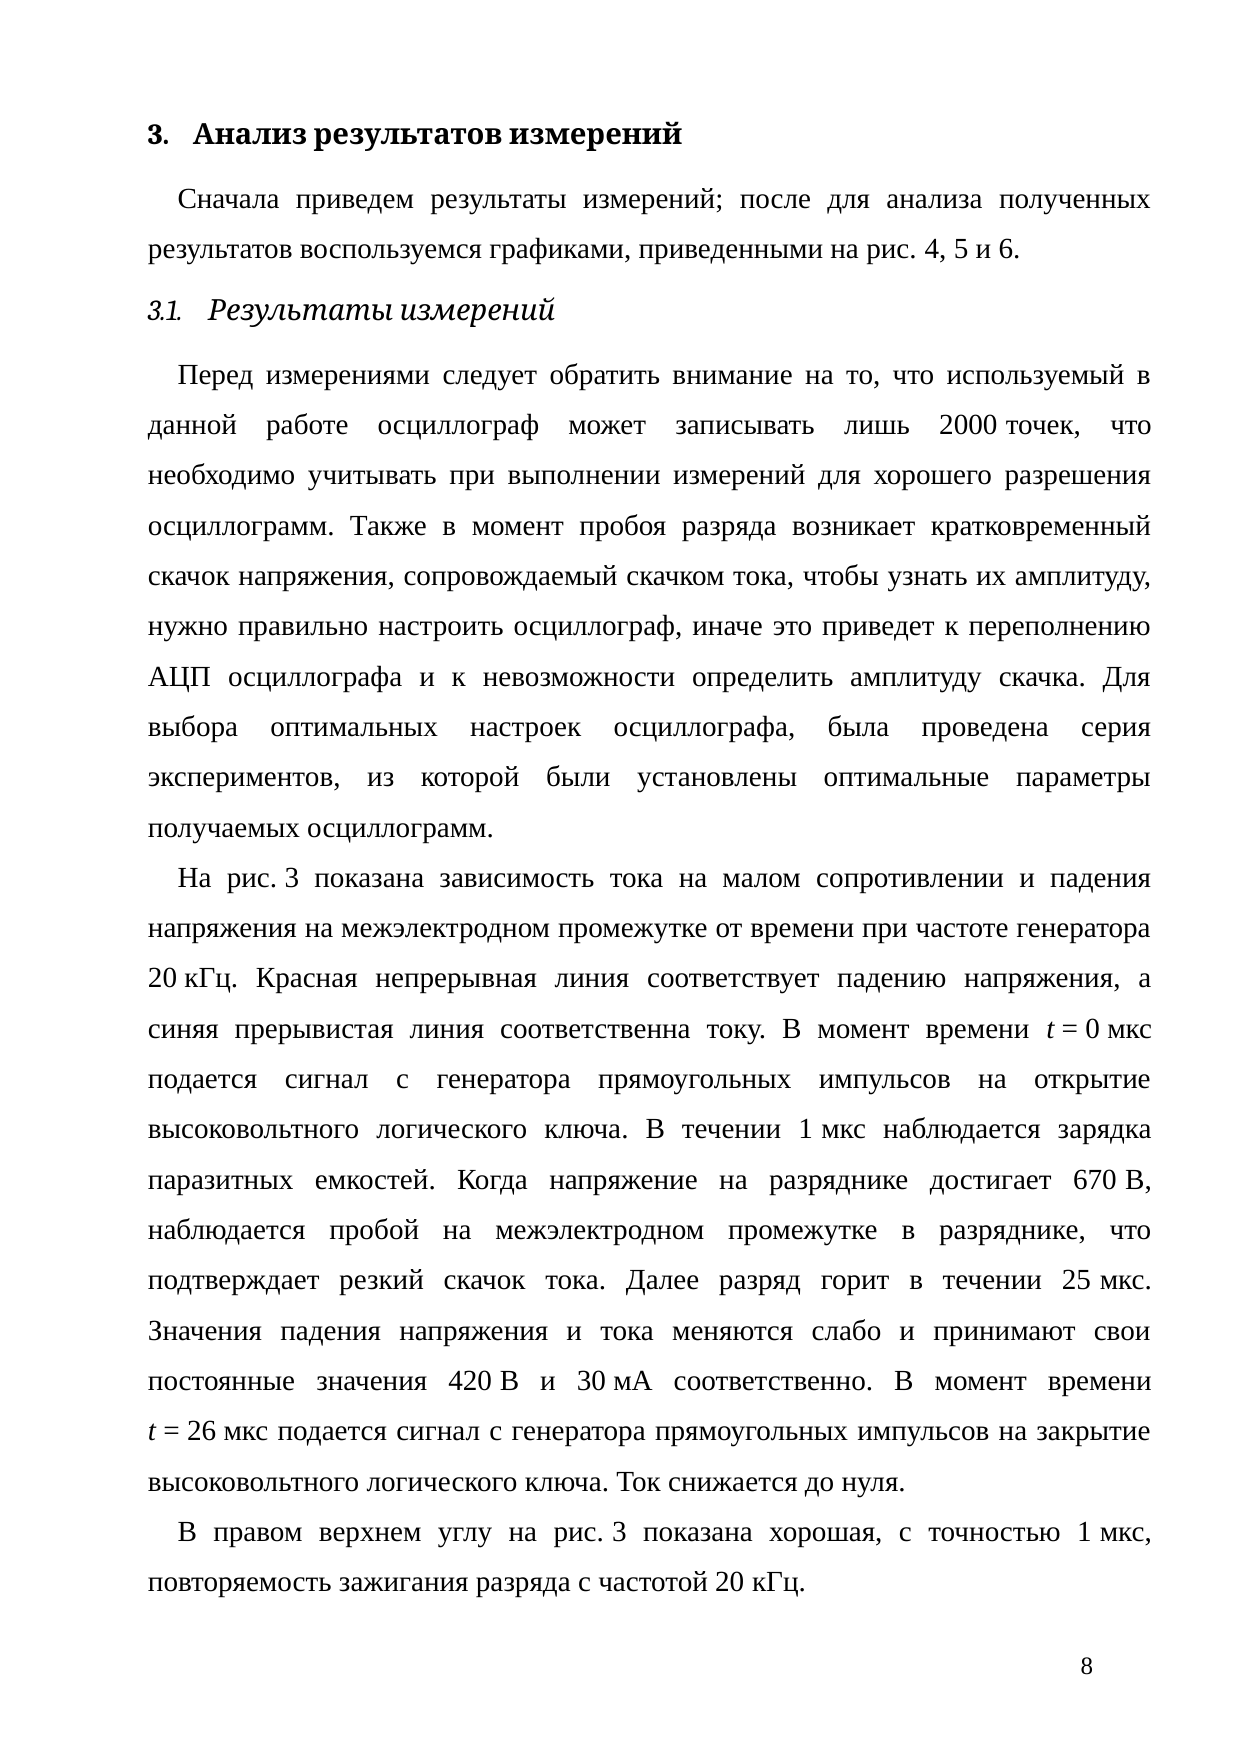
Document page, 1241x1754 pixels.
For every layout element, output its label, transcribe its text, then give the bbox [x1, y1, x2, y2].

text Сначала приведем результаты измерений; после для анализа полученных результатов воспользуемся графиками, приведенными на рис. 4, 5 и 6. [148, 181, 1152, 265]
text Перед измерениями следует обратить внимание на то, что используемый в данной работе осциллограф может записывать лишь 2000 точек, что необходимо учитывать при выполнении измерений для хорошего разрешения осциллограмм. Также в момент пробоя разряда возникает кратковременный скачок напряжения, сопровождаемый скачком тока, чтобы узнать их амплитуду, нужно правильно настроить осциллограф, иначе это приведет к переполнению АЦП осциллографа и к невозможности определить амплитуду скачка. Для выбора оптимальных настроек осциллографа, была проведена серия экспериментов, из которой были установлены оптимальные параметры получаемых осциллограмм. [148, 357, 1152, 843]
subtitle Анализ результатов измерений [148, 118, 1093, 152]
subtitle Результаты измерений [148, 294, 1093, 328]
text На рис. 3 показана зависимость тока на малом сопротивлении и падения напряжения на межэлектродном промежутке от времени при частоте генератора 20 кГц. Красная непрерывная линия соответствует падению напряжения, а синяя прерывистая линия соответственна току. В момент времени t = 0 мкс подается сигнал с генератора прямоугольных импульсов на открытие высоковольтного логического ключа. В течении 1 мкс наблюдается зарядка паразитных емкостей. Когда напряжение на разряднике достигает 670 В, наблюдается пробой на межэлектродном промежутке в разряднике, что подтверждает резкий скачок тока. Далее разряд горит в течении 25 мкс. Значения падения напряжения и тока меняются слабо и принимают свои постоянные значения 420 В и 30 мА соответственно. В момент времени t = 26 мкс подается сигнал с генератора прямоугольных импульсов на закрытие высоковольтного логического ключа. Ток снижается до нуля. [148, 860, 1152, 1497]
text В правом верхнем углу на рис. 3 показана хорошая, с точностью 1 мкс, повторяемость зажигания разряда с частотой 20 кГц. [148, 1514, 1152, 1598]
